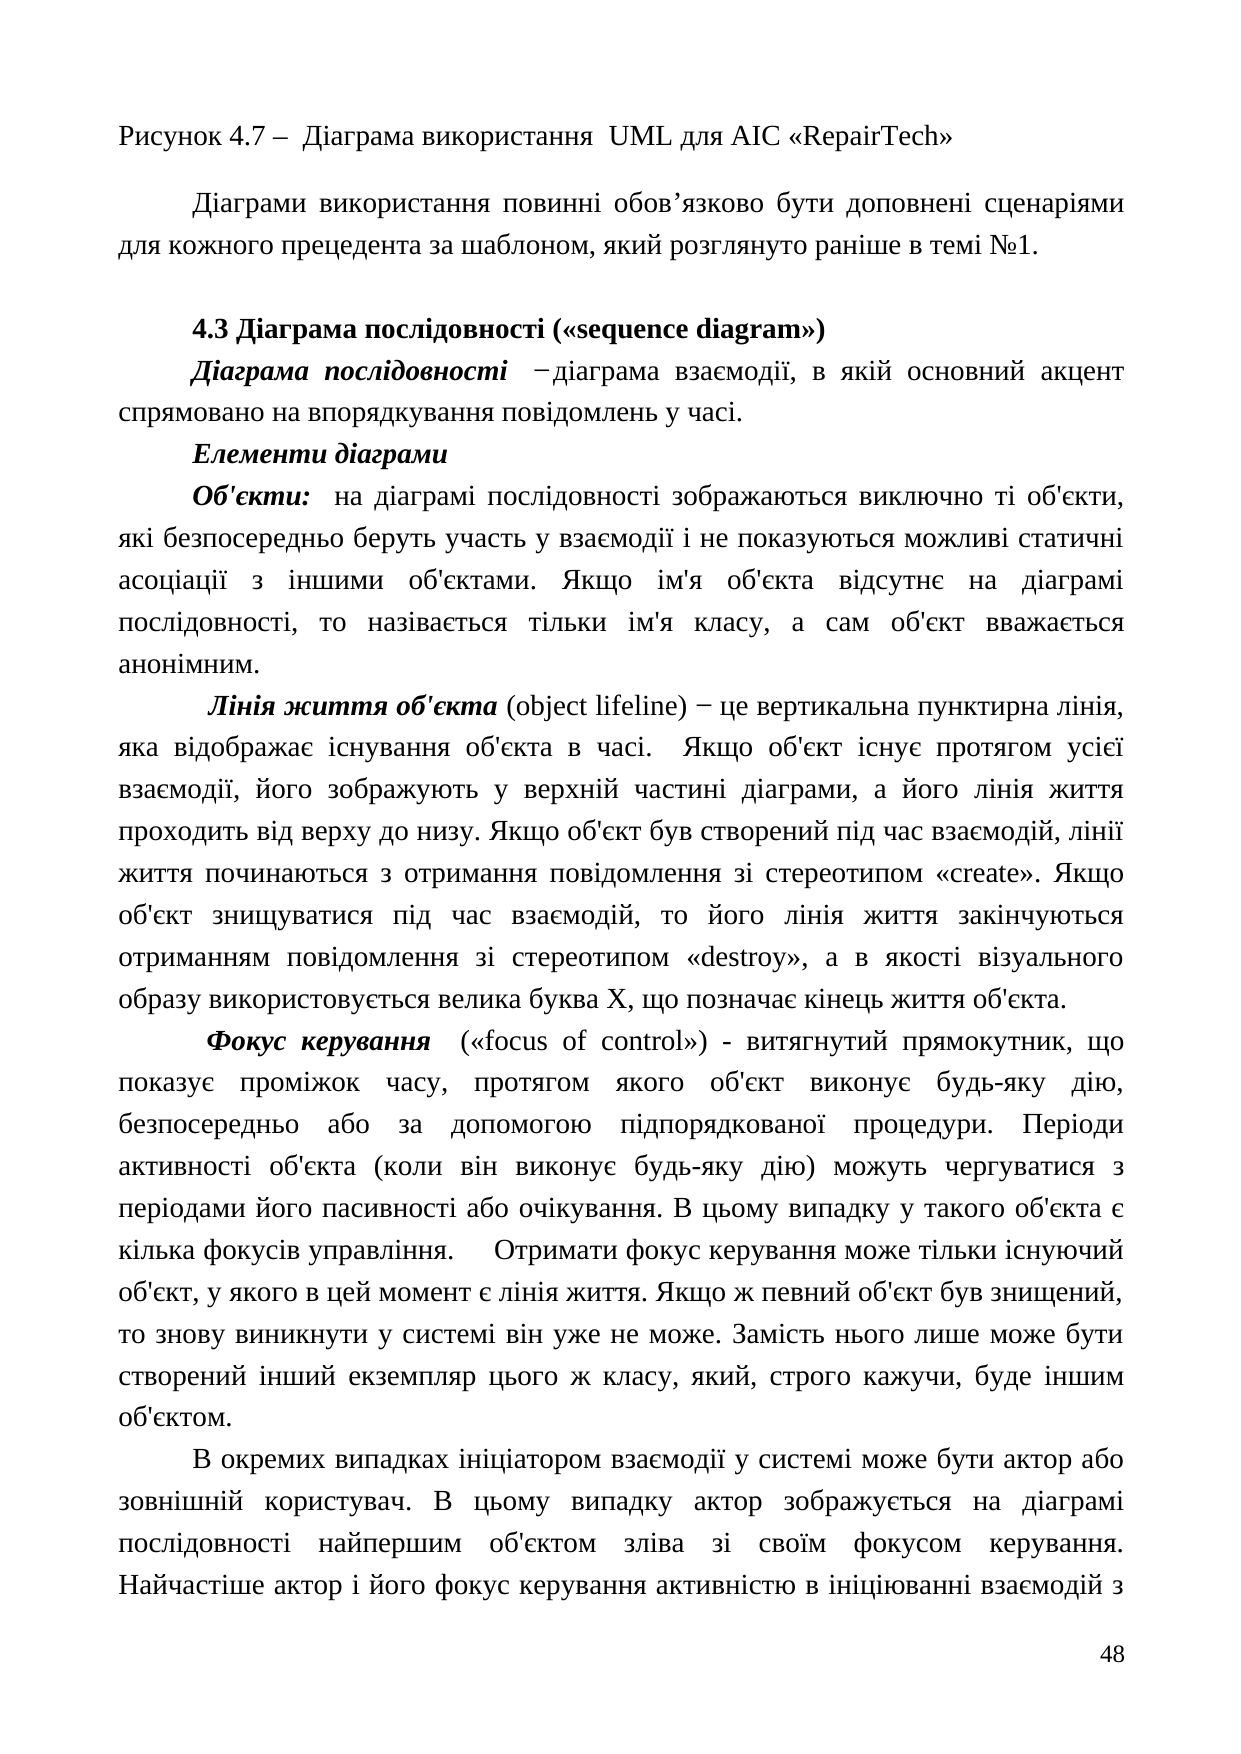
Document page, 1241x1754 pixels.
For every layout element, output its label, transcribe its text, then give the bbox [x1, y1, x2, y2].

text Фокус керування («focus of control») - витягнутий прямокутник, що показує проміжок часу, протягом якого об'єкт виконує будь-яку дію, безпосередньо або за допомогою підпорядкованої процедури. Періоди активності об'єкта (коли він виконує будь-яку дію) можуть чергуватися з періодами його пасивності або очікування. В цьому випадку у такого об'єкта є кілька фокусів управління. Отримати фокус керування може тільки існуючий об'єкт, у якого в цей момент є лінія життя. Якщо ж певний об'єкт був знищений, то знову виникнути у системі він уже не може. Замість нього лише може бути створений інший екземпляр цього ж класу, який, строго кажучи, буде іншим об'єктом. [118, 1023, 1125, 1433]
text Діаграма послідовності ̶ діаграма взаємодії, в якій основний акцент спрямовано на впорядкування повідомлень у часі. [118, 353, 1125, 428]
text Рисунок 4.7 – Діаграма використання UML для АІС «RepairТеch» [788, 118, 1125, 152]
text Елементи діаграми [118, 436, 1125, 470]
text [118, 1441, 1125, 1601]
text Об'єкти: на діаграмі послідовності зображаються виключно ті об'єкти, які безпосередньо беруть участь у взаємодії і не показуються можливі статичні асоціації з іншими об'єктами. Якщо ім'я об'єкта відсутнє на діаграмі послідовності, то назівається тільки ім'я класу, а сам об'єкт вважається анонімним. [118, 478, 1125, 679]
text Діаграми використання повинні обов’язково бути доповнені сценаріями для кожного прецедента за шаблоном, який розглянуто раніше в темі №1. [118, 185, 1125, 261]
text Лінія життя об'єкта (object lifeline) ̶ це вертикальна пунктирна лінія, яка відображає існування об'єкта в часі. Якщо об'єкт існує протягом усієї взаємодії, його зображують у верхній частині діаграми, а його лінія життя проходить від верху до низу. Якщо об'єкт був створений під час взаємодій, лінії життя починаються з отримання повідомлення зі стереотипом «create». Якщо об'єкт знищуватися під час взаємодій, то його лінія життя закінчуються отриманням повідомлення зі стереотипом «destroy», а в якості візуального образу використовується велика буква X, що позначає кінець життя об'єкта. [118, 688, 1125, 1014]
text 4.3 Діаграма послідовності («sequence diagram») [118, 311, 1125, 344]
